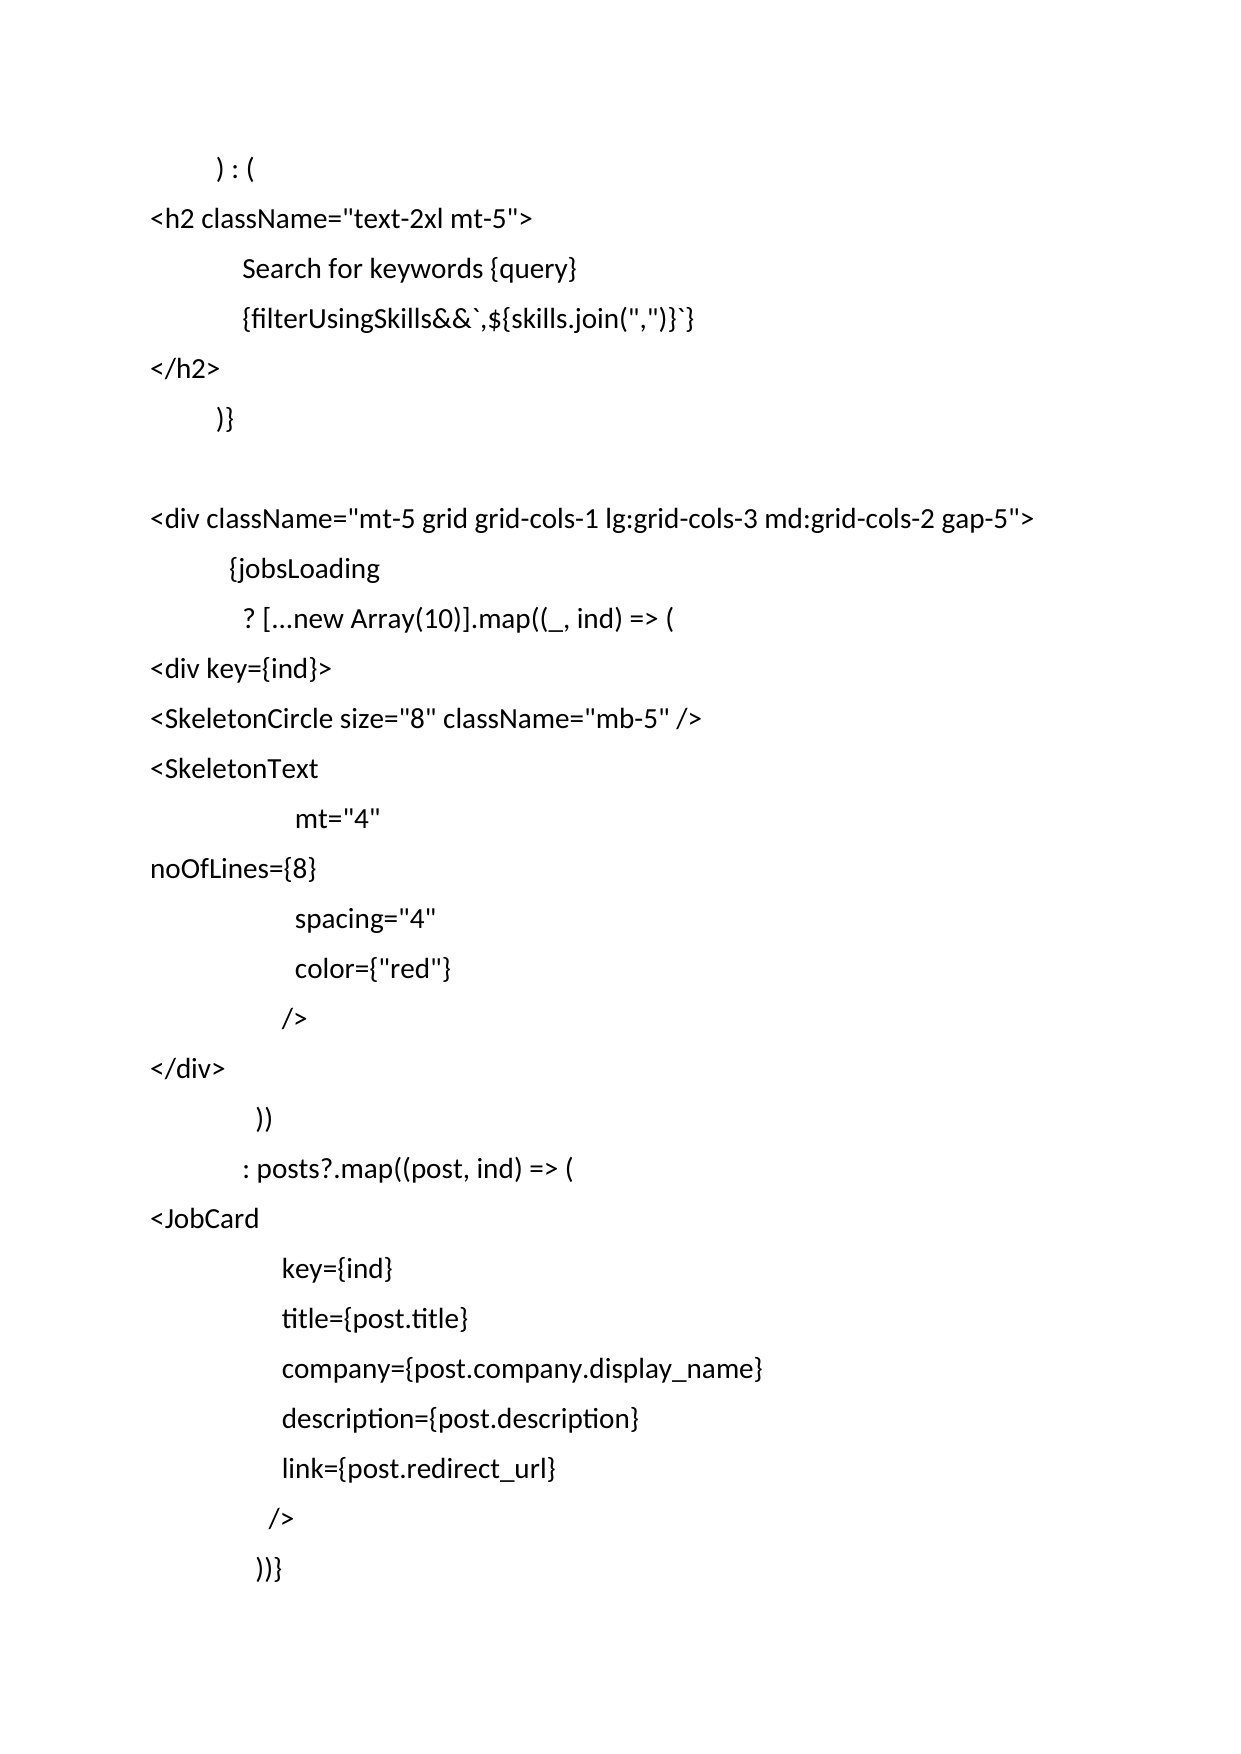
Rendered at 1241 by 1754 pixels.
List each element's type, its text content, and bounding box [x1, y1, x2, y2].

text <h2 className="text-2xl mt-5"> [150, 200, 1090, 236]
text key={ind} [150, 1250, 1090, 1286]
text /> [150, 1500, 1090, 1536]
text <JobCard [150, 1200, 1090, 1236]
text </h2> [150, 350, 1090, 386]
text )} [150, 400, 1090, 436]
text description={post.description} [150, 1400, 1090, 1436]
text )) [150, 1100, 1090, 1136]
text Search for keywords {query} [150, 250, 1090, 286]
text company={post.company.display_name} [150, 1350, 1090, 1386]
text ))} [150, 1550, 1090, 1586]
text <SkeletonCircle size="8" className="mb-5" /> [150, 700, 1090, 736]
text : posts?.map((post, ind) => ( [150, 1150, 1090, 1186]
text <div key={ind}> [150, 650, 1090, 686]
text color={"red"} [150, 950, 1090, 986]
text {jobsLoading [150, 550, 1090, 586]
text spacing="4" [150, 900, 1090, 936]
text <SkeletonText [150, 750, 1090, 786]
text /> [150, 1000, 1090, 1036]
text mt="4" [150, 800, 1090, 836]
text link={post.redirect_url} [150, 1450, 1090, 1486]
text title={post.title} [150, 1300, 1090, 1336]
text ) : ( [150, 150, 1090, 186]
text <div className="mt-5 grid grid-cols-1 lg:grid-cols-3 md:grid-cols-2 gap-5"> [150, 500, 1090, 536]
text ? [...new Array(10)].map((_, ind) => ( [150, 600, 1090, 636]
text {filterUsingSkills&&`,${skills.join(",")}`} [150, 300, 1090, 336]
text </div> [150, 1050, 1090, 1086]
text noOfLines={8} [150, 850, 1090, 886]
